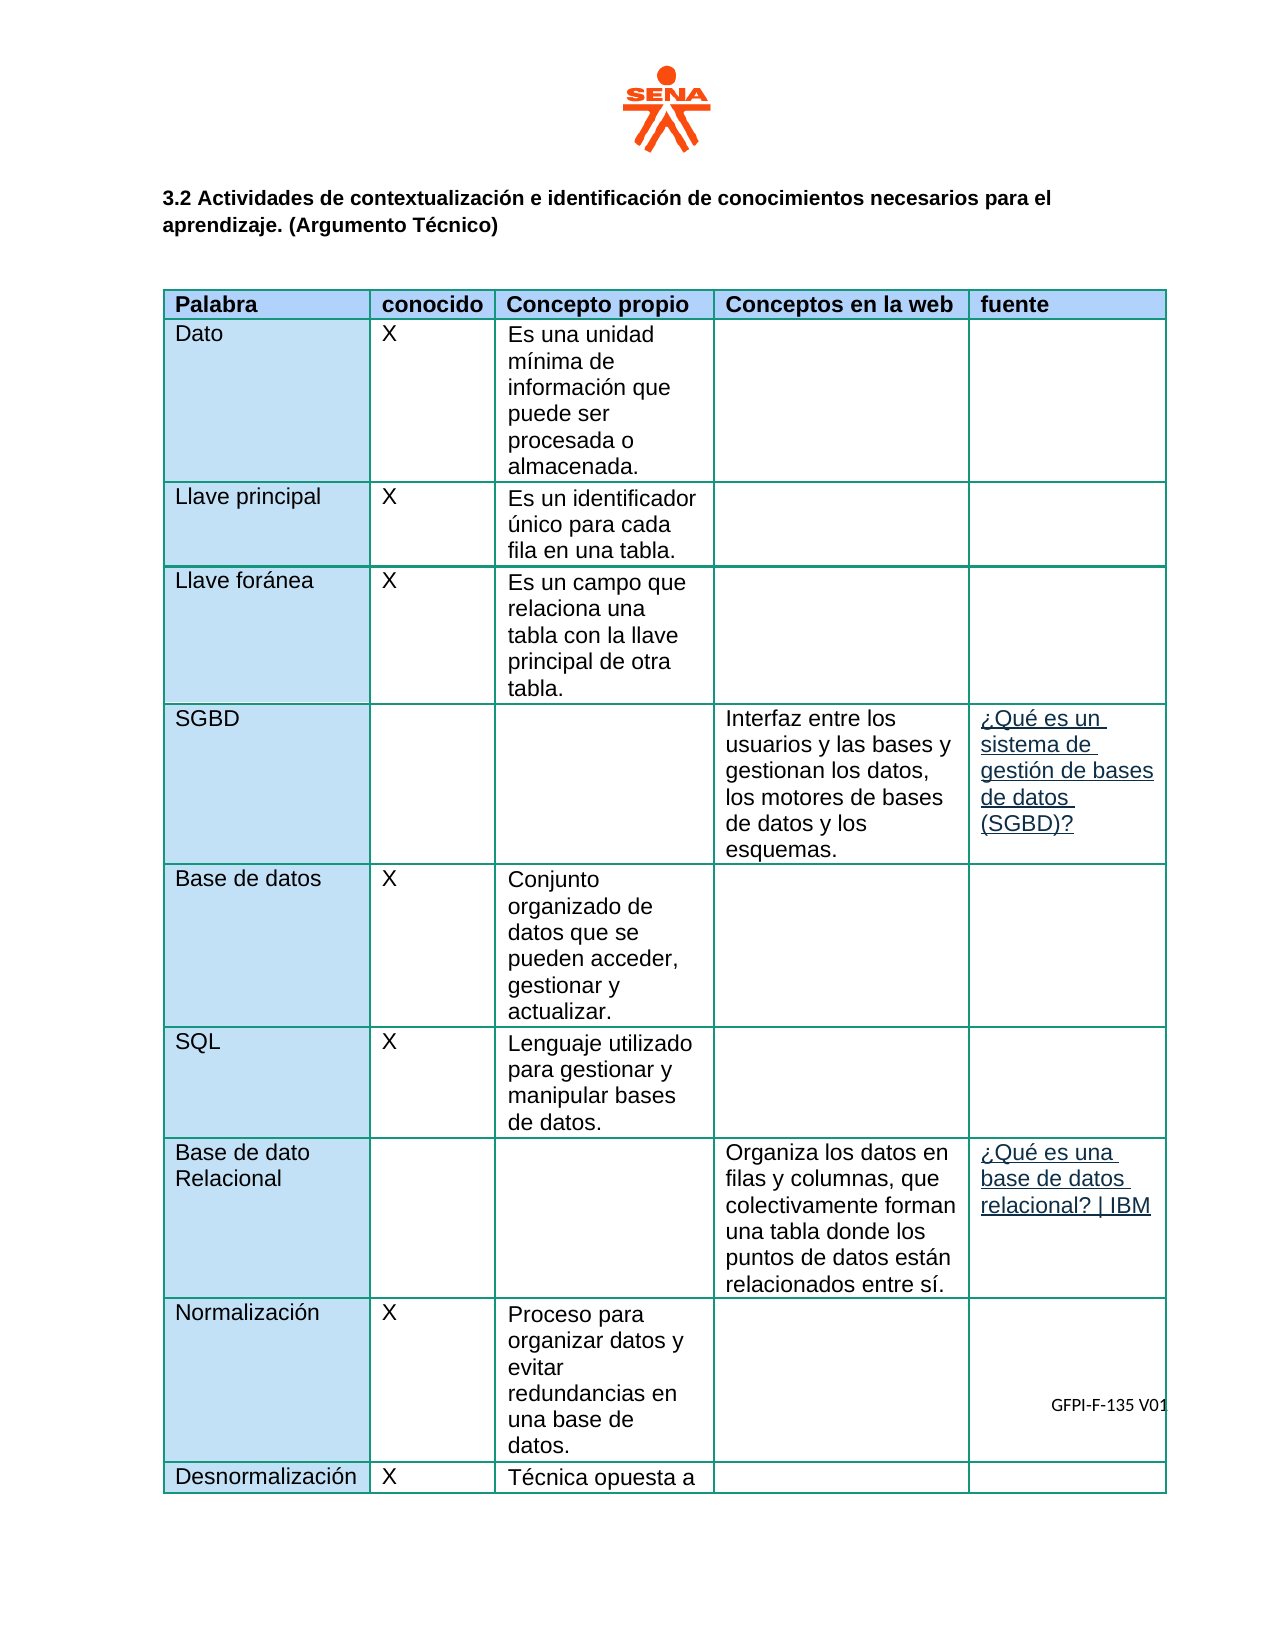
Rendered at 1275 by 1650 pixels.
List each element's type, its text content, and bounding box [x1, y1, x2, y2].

table_cell Desnormalización [165, 1463, 369, 1492]
table_cell [715, 1299, 968, 1461]
table_cell [371, 1139, 494, 1297]
table_cell Llave foránea [165, 568, 369, 702]
table_header Conceptos en la web [715, 291, 968, 318]
picture [612, 62, 717, 157]
table_cell X [371, 1463, 494, 1492]
table_cell [496, 1463, 713, 1492]
table_cell X [371, 1028, 494, 1137]
table_cell [715, 865, 968, 1026]
table_cell SQL [165, 1028, 369, 1137]
table_cell X [371, 1299, 494, 1461]
table_cell [496, 865, 713, 1026]
table_cell [970, 568, 1165, 702]
table_cell Interfaz entre los usuarios y las bases y gestionan los datos, los motores de bases de datos y los esquemas. [715, 705, 968, 863]
table_cell Llave principal [165, 483, 369, 565]
table_cell [715, 483, 968, 565]
table_cell ¿Qué es un sistema de gestión de bases de datos (SGBD)? [970, 705, 1165, 863]
table_cell [496, 568, 713, 702]
table_cell Organiza los datos en filas y columnas, que colectivamente forman una tabla donde los puntos de datos están relacionados entre sí. [715, 1139, 968, 1297]
table_cell X [371, 568, 494, 702]
table_cell ¿Qué es una base de datos relacional? | IBM [970, 1139, 1165, 1297]
table_cell [715, 1463, 968, 1492]
text 3.2 Actividades de contextualización e identificación de conocimientos necesarios para el aprendizaje. (Argumento Técnico) [162, 185, 1167, 237]
table_cell Base de dato Relacional [165, 1139, 369, 1297]
table_cell [496, 483, 713, 565]
table_header Concepto propio [496, 291, 713, 318]
table_cell [496, 1139, 713, 1297]
table_cell [371, 705, 494, 863]
table_cell [496, 1299, 713, 1461]
table_cell [496, 705, 713, 863]
table_cell [715, 320, 968, 481]
table_cell Normalización [165, 1299, 369, 1461]
table_cell Base de datos [165, 865, 369, 1026]
table_header conocido [371, 291, 494, 318]
table_cell Dato [165, 320, 369, 481]
table_cell [970, 1028, 1165, 1137]
table_cell X [371, 865, 494, 1026]
table_cell SGBD [165, 705, 369, 863]
table_cell [970, 483, 1165, 565]
table_cell [970, 1463, 1165, 1492]
table_cell [496, 320, 713, 481]
table_cell [715, 568, 968, 702]
table_cell [970, 1299, 1165, 1461]
table_cell [715, 1028, 968, 1137]
table_cell [970, 865, 1165, 1026]
table_cell X [371, 320, 494, 481]
table_cell X [371, 483, 494, 565]
table_cell [496, 1028, 713, 1137]
table_cell [970, 320, 1165, 481]
table_header Palabra [165, 291, 369, 318]
table_header fuente [970, 291, 1165, 318]
